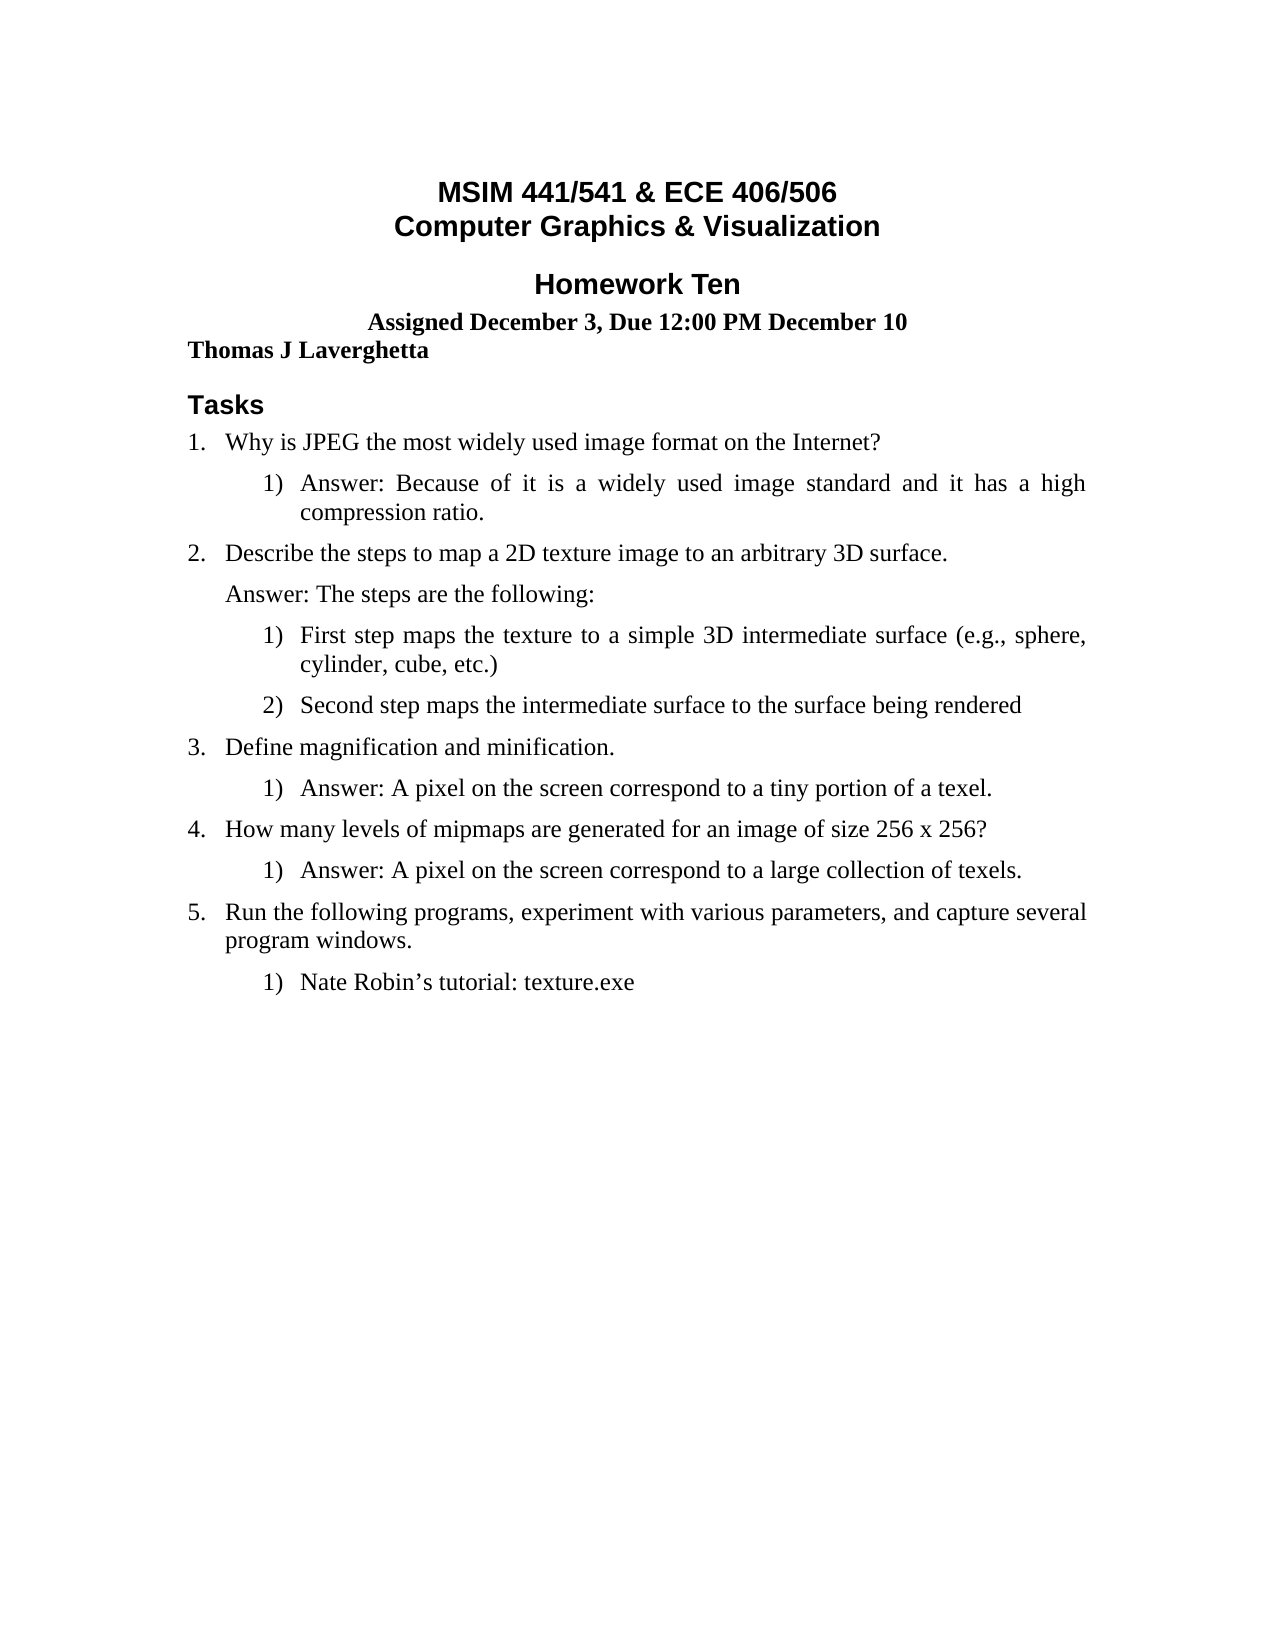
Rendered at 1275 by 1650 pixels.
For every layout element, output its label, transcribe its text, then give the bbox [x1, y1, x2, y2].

list First step maps the texture to a simple 3D intermediate surface (e.g., sphere, cylinder, cube, etc.) [262, 621, 1087, 678]
list Answer: Because of it is a widely used image standard and it has a high compression ratio. [262, 468, 1087, 526]
text Thomas J Laverghetta [187, 336, 1087, 364]
list How many levels of mipmaps are generated for an image of size 256 x 256? [187, 814, 1087, 843]
title Homework Ten [187, 267, 1087, 301]
subtitle Tasks [187, 389, 1087, 421]
list Define magnification and minification. [187, 732, 1087, 761]
text Assigned December 3, Due 12:00 PM December 10 [187, 307, 1087, 336]
list Answer: A pixel on the screen correspond to a large collection of texels. [262, 856, 1087, 884]
list Run the following programs, experiment with various parameters, and capture several program windows. [187, 897, 1087, 954]
list Why is JPEG the most widely used image format on the Internet? [187, 427, 1087, 456]
list Nate Robin’s tutorial: texture.exe [262, 967, 1087, 996]
list Answer: A pixel on the screen correspond to a tiny portion of a texel. [262, 773, 1087, 802]
title MSIM 441/541 & ECE 406/506 Computer Graphics & Visualization [187, 175, 1087, 242]
list Describe the steps to map a 2D texture image to an arbitrary 3D surface. [187, 538, 1087, 567]
list Second step maps the intermediate surface to the surface being rendered [262, 691, 1087, 719]
text Answer: The steps are the following: [225, 579, 1087, 608]
